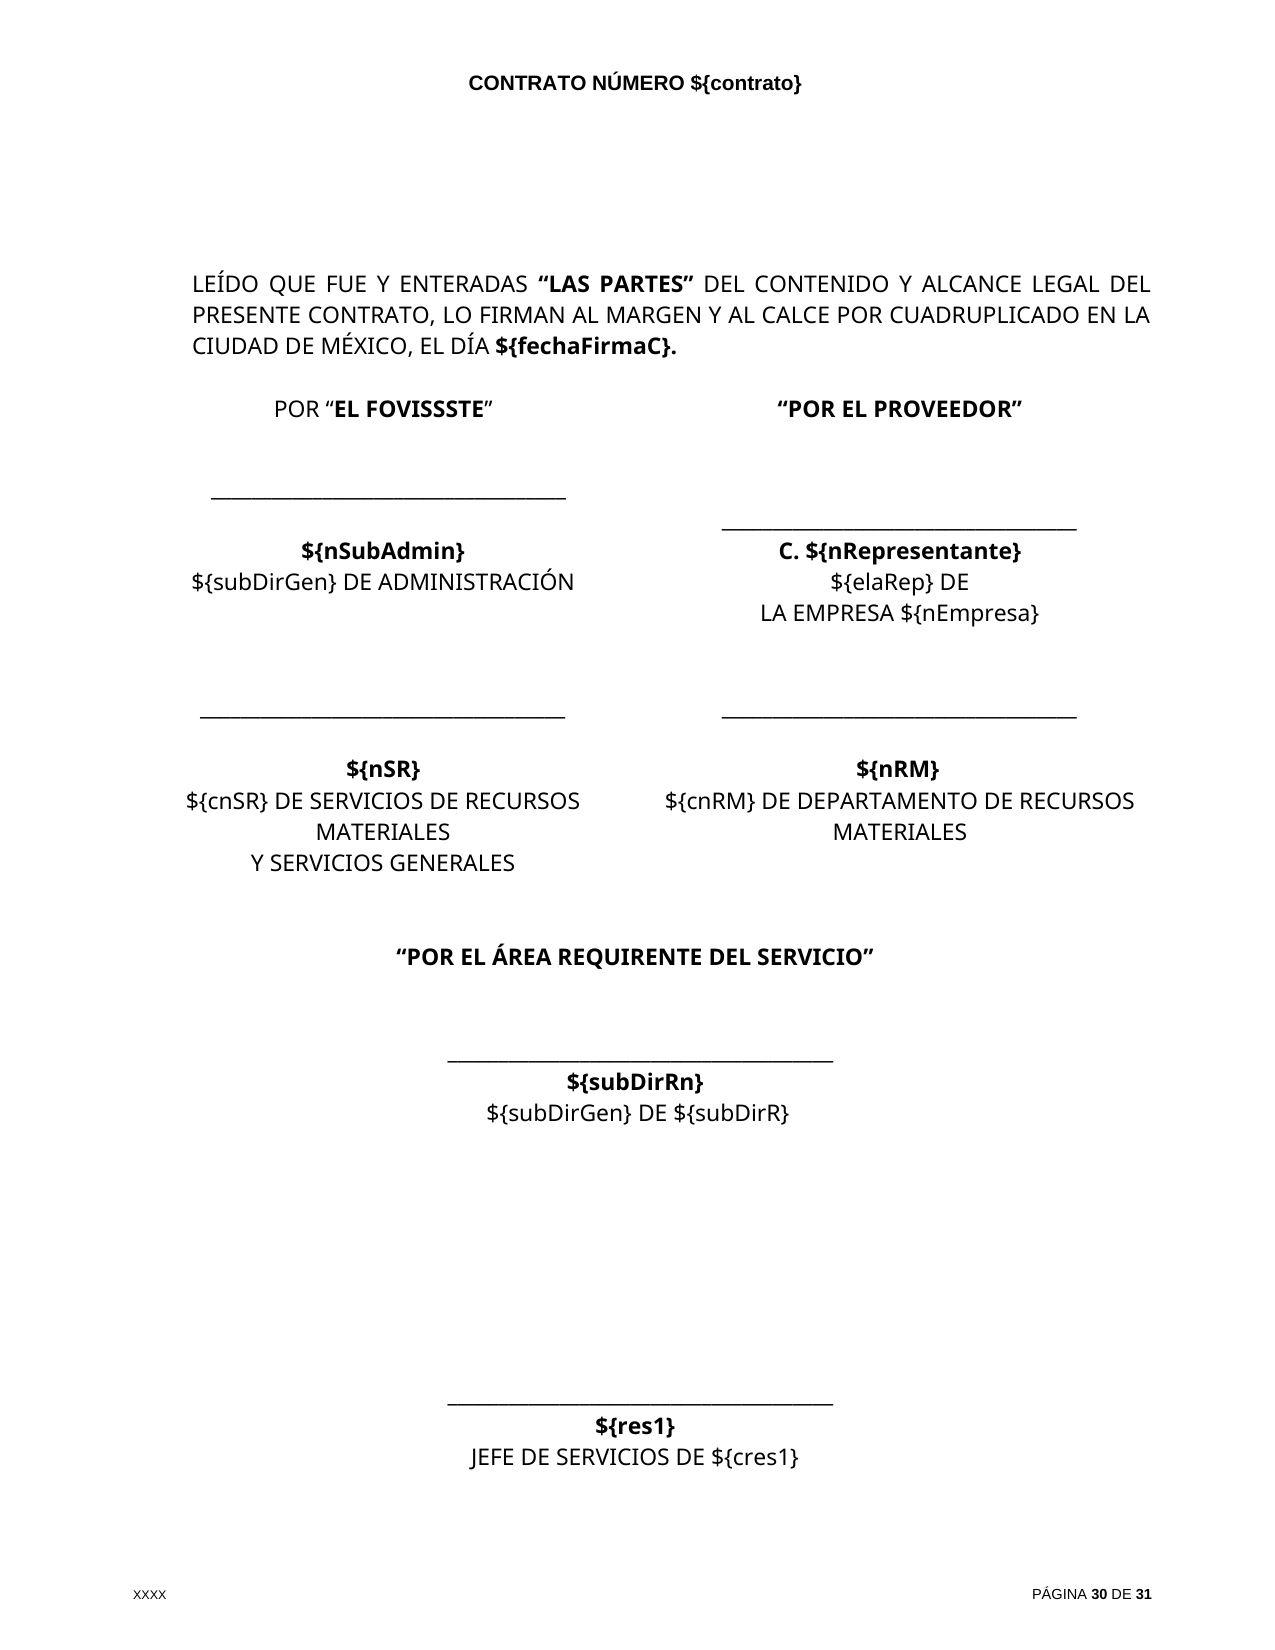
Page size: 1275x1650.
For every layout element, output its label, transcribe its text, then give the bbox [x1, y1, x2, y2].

table_header ______________________________________ [362, 1285, 907, 1409]
table_cell ___________________________________ [648, 441, 1152, 534]
table_cell ${res1} JEFE DE SERVICIOS DE ${cres1} [362, 1410, 907, 1491]
table_cell ${subDirRn} ${subDirGen} DE ${subDirR} [358, 1066, 912, 1128]
table_header POR “EL FOVISSSTE” [118, 393, 648, 441]
table_cell C. ${nRepresentante} ${elaRep} DE LA EMPRESA ${nEmpresa} [648, 535, 1152, 628]
table_header ___________________________________ ${nRM} ${cnRM} DE DEPARTAMENTO DE RECURSOS MATERIALES [648, 660, 1152, 878]
table_cell ___________________________________ [118, 441, 648, 534]
text LEÍDO QUE FUE Y ENTERADAS “LAS PARTES” DEL CONTENIDO Y ALCANCE LEGAL DEL PRESENTE CONTRATO, LO FIRMAN AL MARGEN Y AL CALCE POR CUADRUPLICADO EN LA CIUDAD DE MÉXICO, EL DÍA ${fechaFirmaC}. [192, 267, 1152, 361]
table_header “POR EL ÁREA REQUIRENTE DEL SERVICIO” ______________________________________ [358, 910, 912, 1066]
table_cell ${nSubAdmin} ${subDirGen} DE ADMINISTRACIÓN [118, 535, 648, 628]
table_header ____________________________________ ${nSR} ${cnSR} DE SERVICIOS DE RECURSOS MATERIALES Y SERVICIOS GENERALES [118, 660, 648, 878]
table_header “POR EL PROVEEDOR” [648, 393, 1152, 441]
